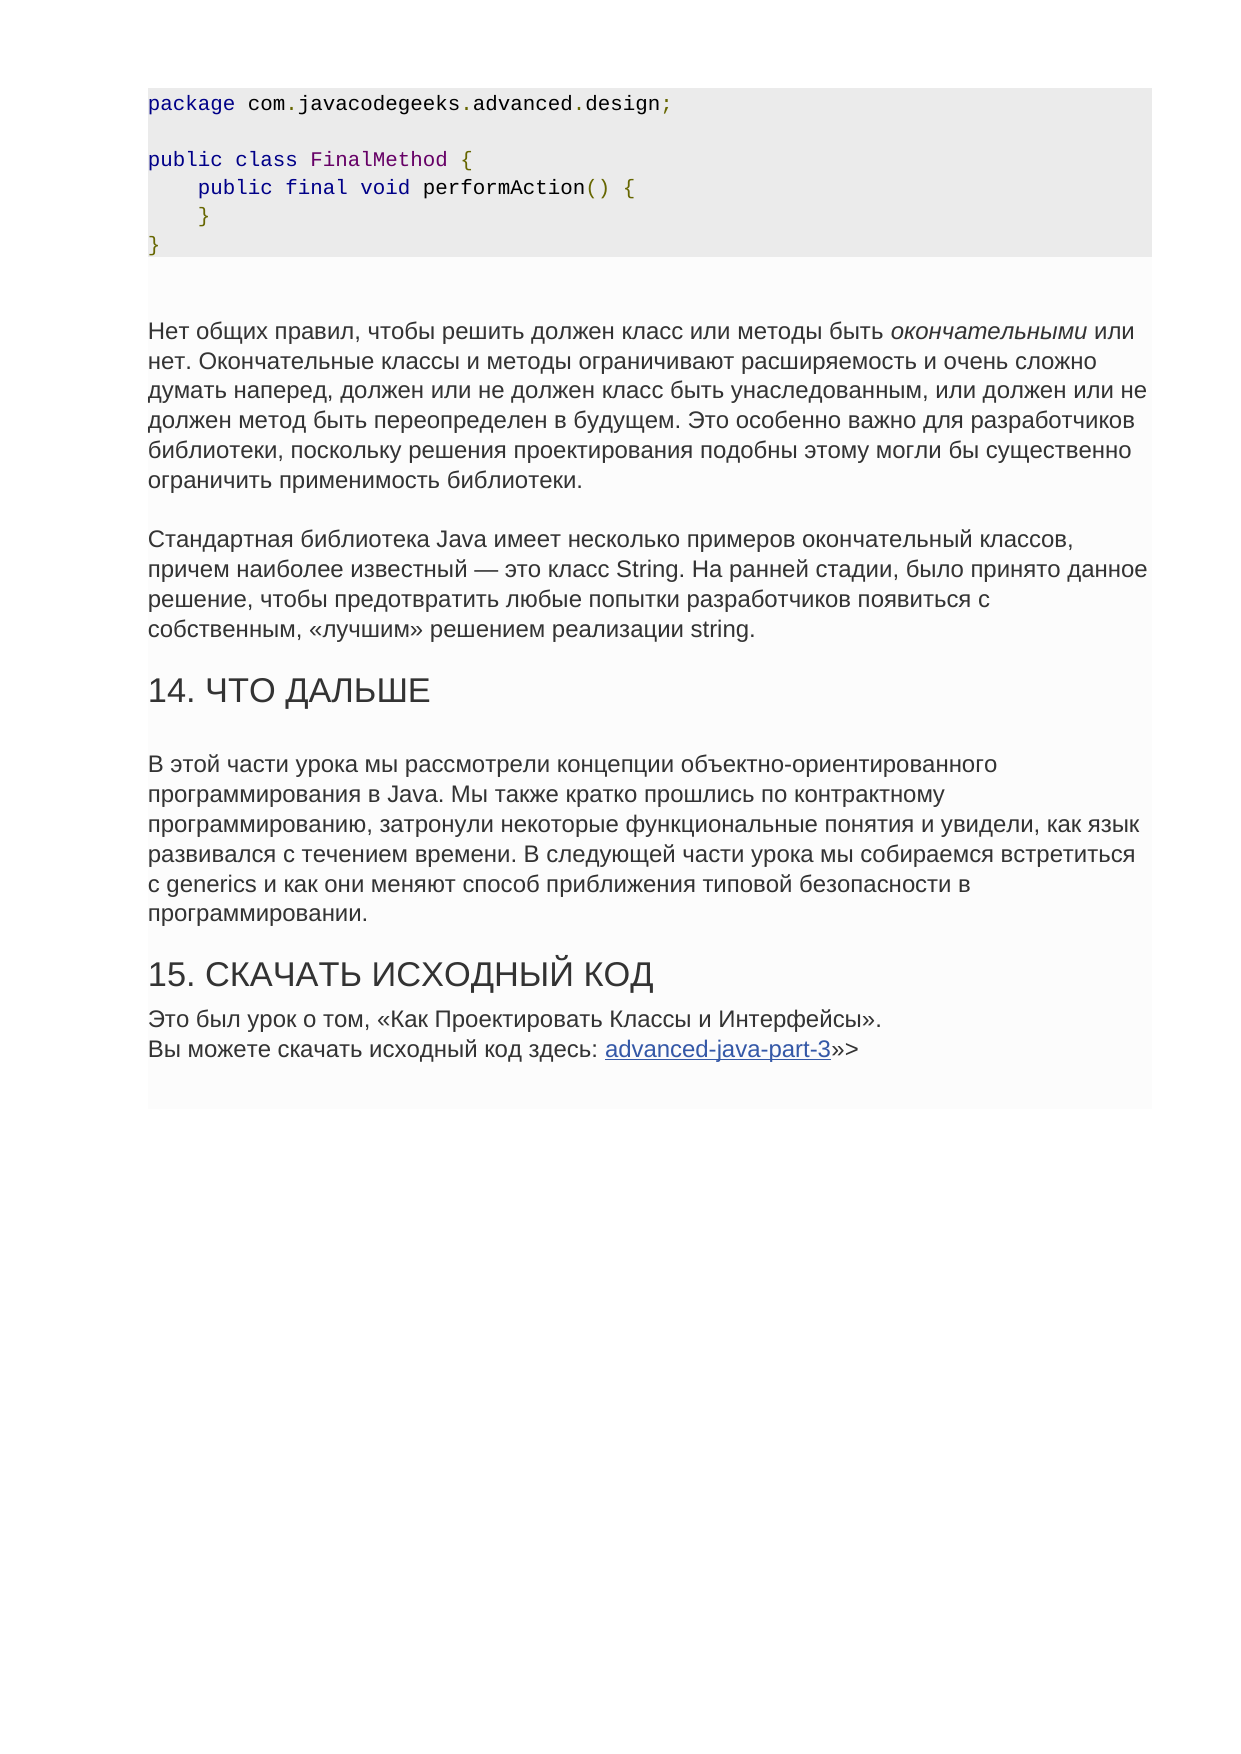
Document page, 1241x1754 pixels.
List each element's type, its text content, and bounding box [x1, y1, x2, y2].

text Это был урок о том, «Как Проектировать Классы и Интерфейсы». Вы можете скачать исходный код здесь: advanced-java-part-3»> [148, 1005, 1152, 1062]
subtitle 15. СКАЧАТЬ ИСХОДНЫЙ КОД [148, 954, 1152, 994]
text package com.javacodegeeks.advanced.design; public class FinalMethod { public final void performAction() { } } [148, 88, 1152, 257]
subtitle 14. ЧТО ДАЛЬШЕ [148, 669, 1152, 709]
text Нет общих правил, чтобы решить должен класс или методы быть окончательными или нет. Окончательные классы и методы ограничивают расширяемость и очень сложно думать наперед, должен или не должен класс быть унаследованным, или должен или не должен метод быть переопределен в будущем. Это особенно важно для разработчиков библиотеки, поскольку решения проектирования подобны этому могли бы существенно ограничить применимость библиотеки. Стандартная библиотека Java имеет несколько примеров окончательный классов, причем наиболее известный — это класс String. На ранней стадии, было принято данное решение, чтобы предотвратить любые попытки разработчиков появиться с собственным, «лучшим» решением реализации string. [148, 257, 1152, 642]
text В этой части урока мы рассмотрели концепции объектно-ориентированного программирования в Java. Мы также кратко прошлись по контрактному программированию, затронули некоторые функциональные понятия и увидели, как язык развивался с течением времени. В следующей части урока мы собираемся встретиться с generics и как они меняют способ приближения типовой безопасности в программировании. [148, 721, 1152, 927]
